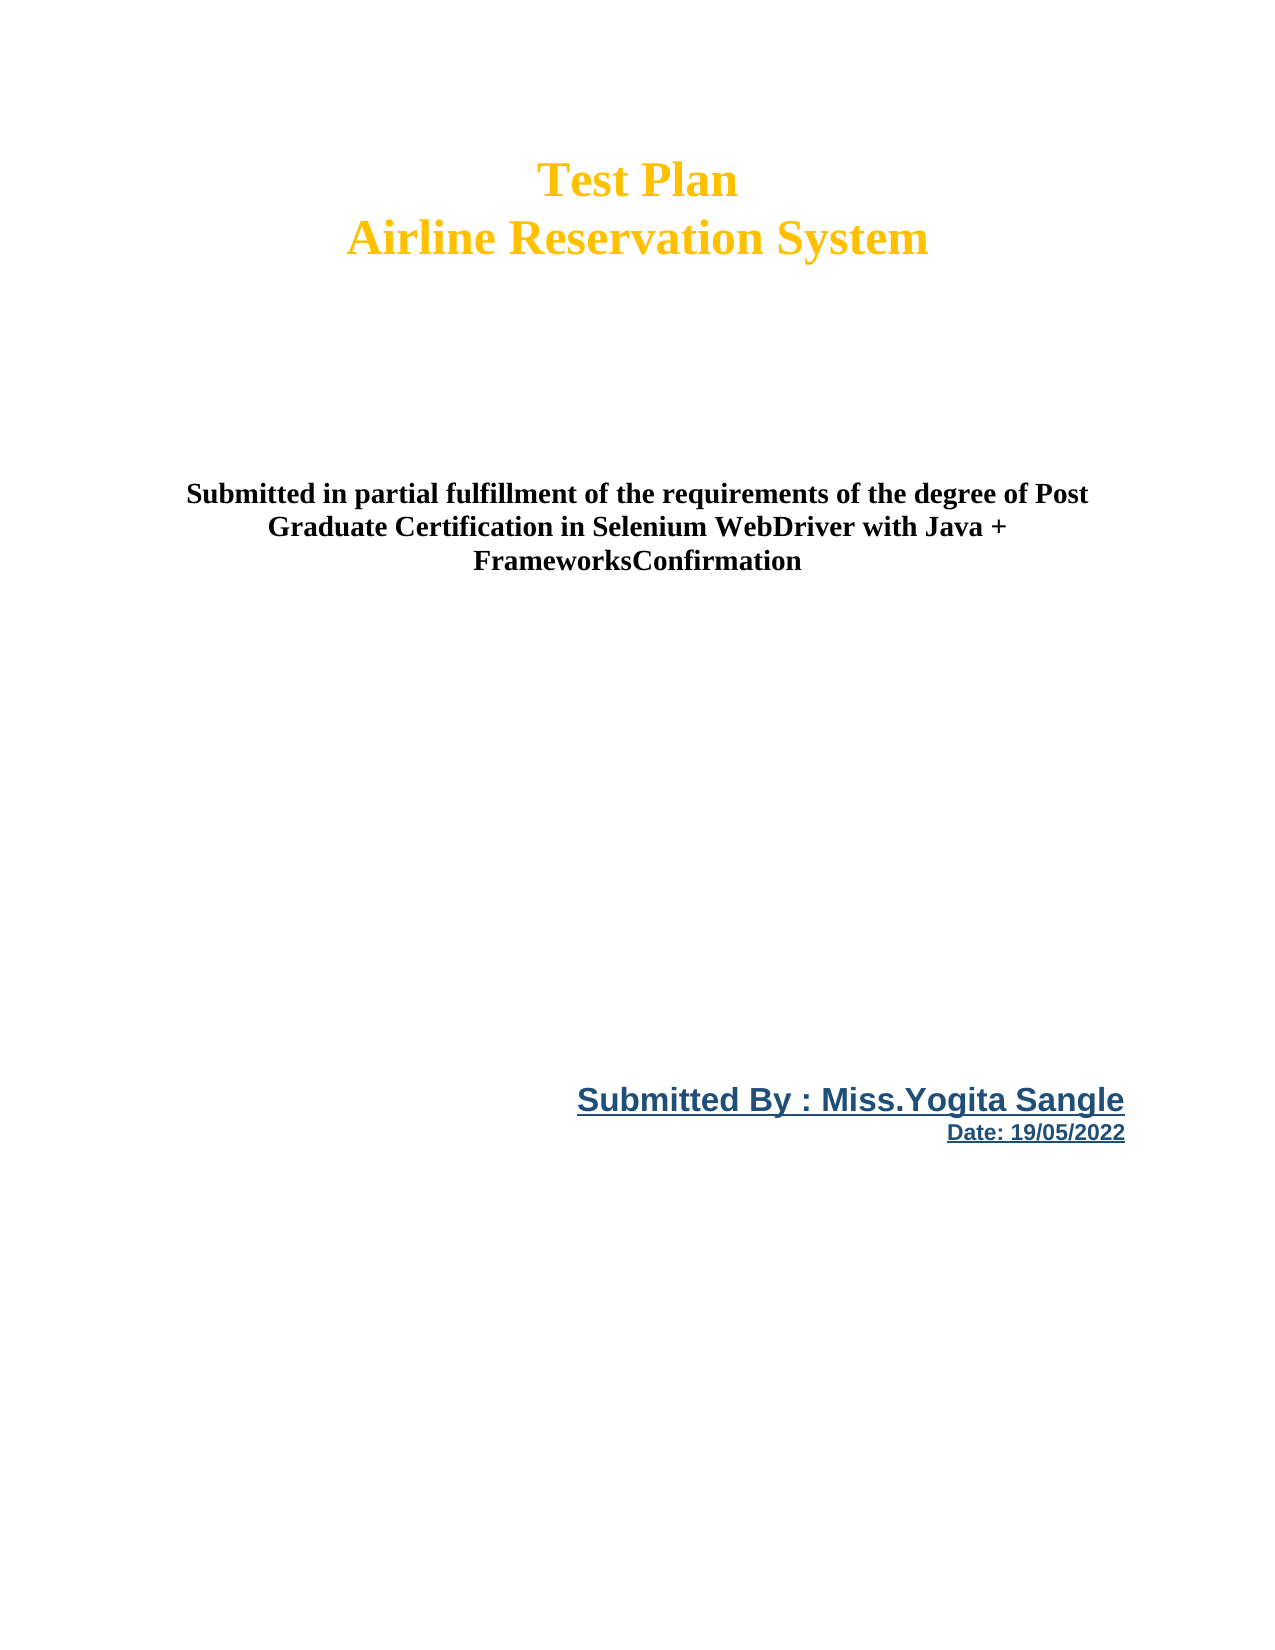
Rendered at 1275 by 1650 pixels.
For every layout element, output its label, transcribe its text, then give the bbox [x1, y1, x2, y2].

text Date: 19/05/2022 [150, 1119, 1125, 1145]
text Submitted By : Miss.Yogita Sangle [150, 1080, 1125, 1119]
text Test Plan [150, 150, 1125, 207]
text Submitted in partial fulfillment of the requirements of the degree of Post Graduate Certification in Selenium WebDriver with Java + FrameworksConfirmation [150, 476, 1125, 576]
text Airline Reservation System [150, 207, 1125, 265]
